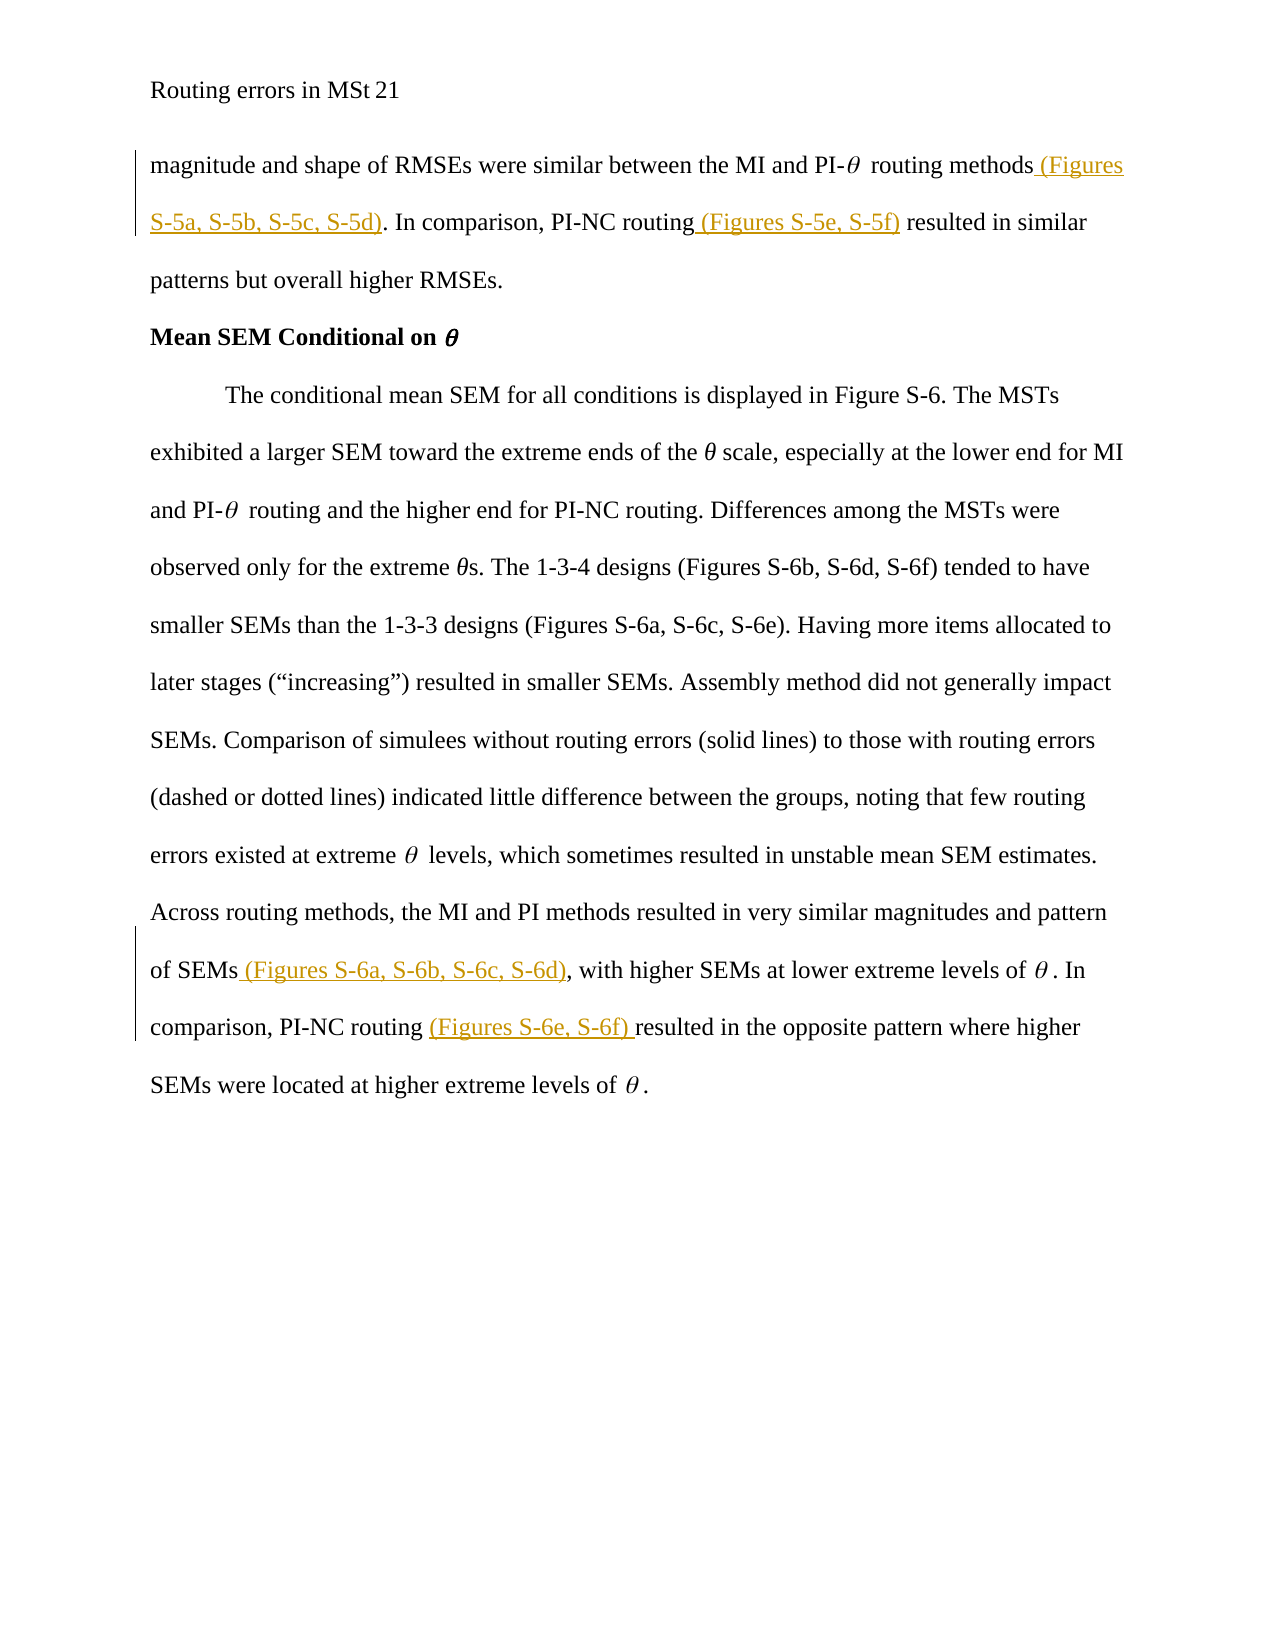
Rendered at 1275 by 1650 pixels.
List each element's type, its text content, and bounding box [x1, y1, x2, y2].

text Mean SEM Conditional on [150, 322, 1125, 351]
text The conditional mean SEM for all conditions is displayed in Figure S-6. The MSTs exhibited a larger SEM toward the extreme ends of the θ scale, especially at the lower end for MI and PI- routing and the higher end for PI-NC routing. Differences among the MSTs were observed only for the extreme θs. The 1-3-4 designs (Figures S-6b, S-6d, S-6f) tended to have smaller SEMs than the 1-3-3 designs (Figures S-6a, S-6c, S-6e). Having more items allocated to later stages (“increasing”) resulted in smaller SEMs. Assembly method did not generally impact SEMs. Comparison of simulees without routing errors (solid lines) to those with routing errors (dashed or dotted lines) indicated little difference between the groups, noting that few routing errors existed at extreme levels, which sometimes resulted in unstable mean SEM estimates. Across routing methods, the MI and PI methods resulted in very similar magnitudes and pattern of SEMs, with higher SEMs at lower extreme levels of . In comparison, PI-NC routing resulted in the opposite pattern where higher SEMs were located at higher extreme levels of . [150, 380, 1125, 1099]
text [150, 150, 1125, 294]
